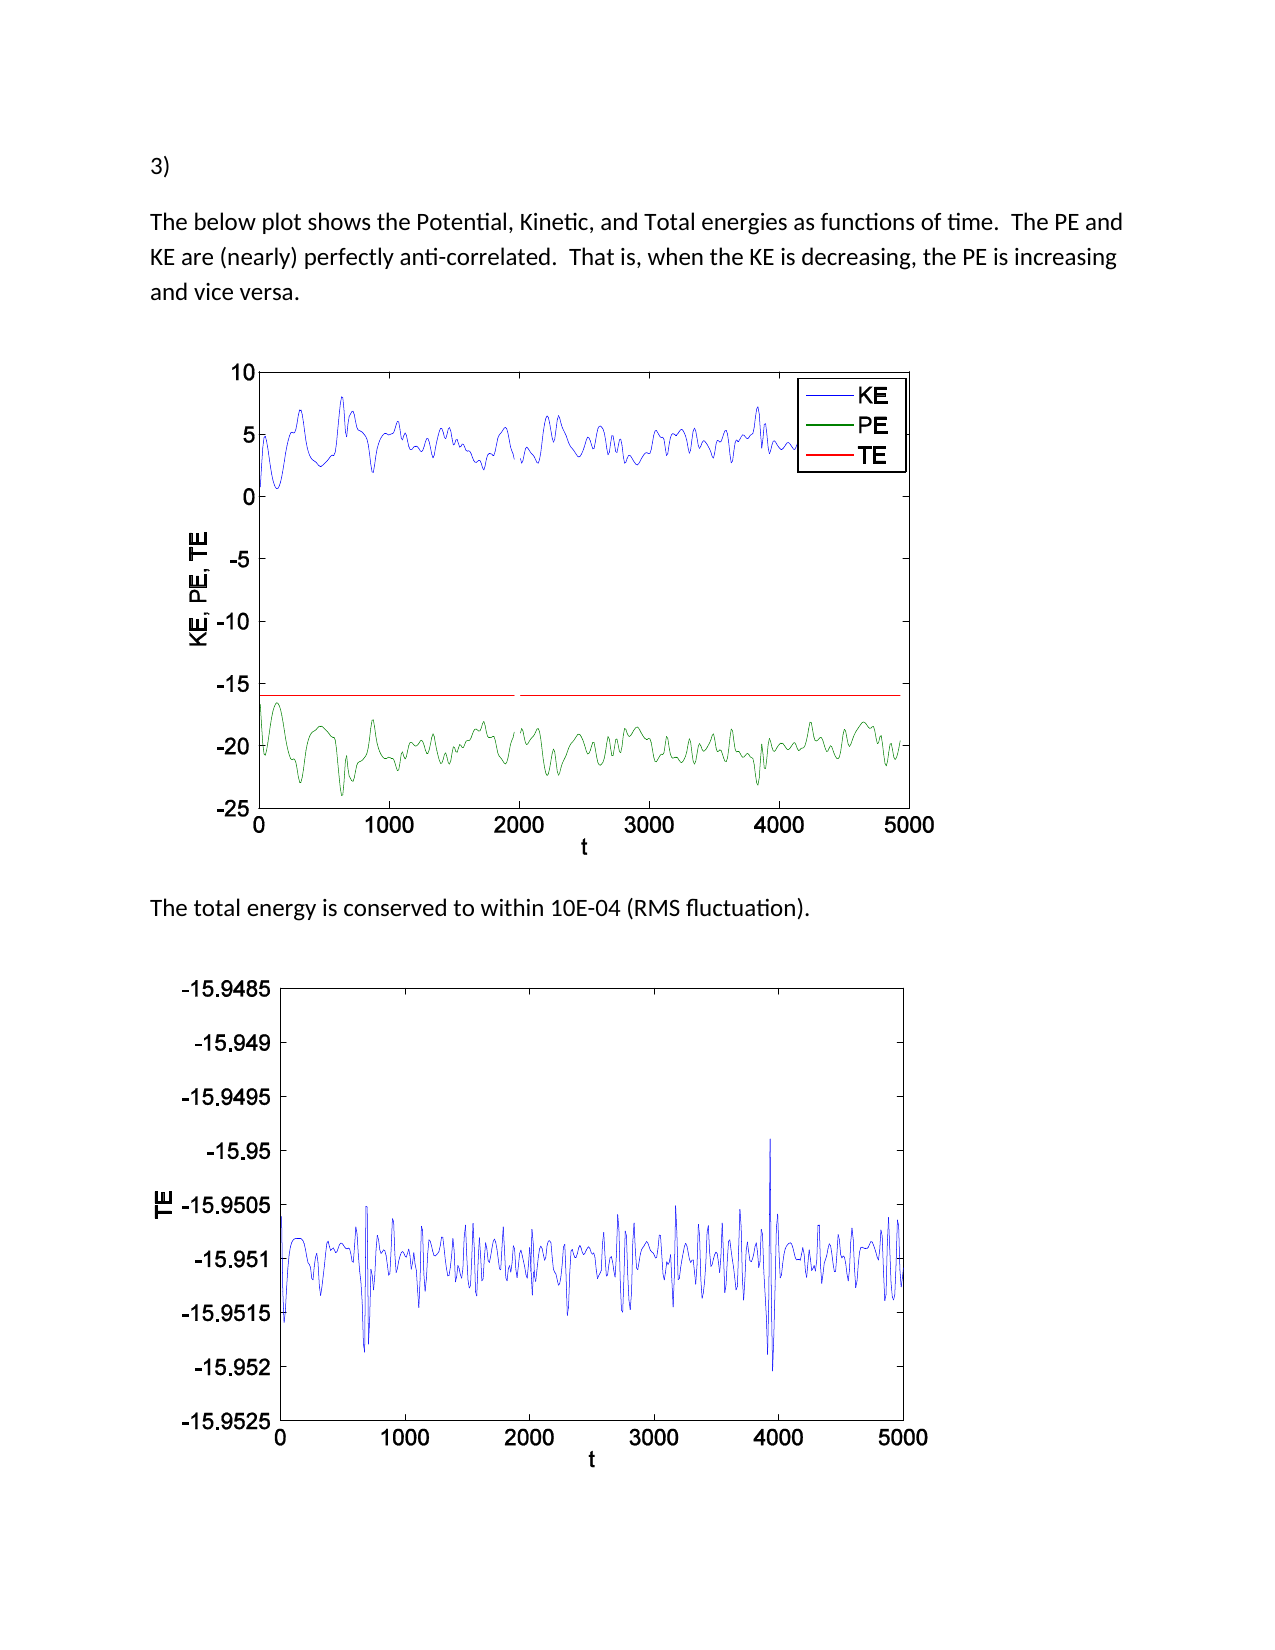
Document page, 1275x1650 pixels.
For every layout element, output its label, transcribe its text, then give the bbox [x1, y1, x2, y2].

text 3) [150, 150, 1125, 181]
text The total energy is conserved to within 10E-04 (RMS fluctuation). [150, 893, 1125, 923]
text The below plot shows the Potential, Kinetic, and Total energies as functions of time. The PE and KE are (nearly) perfectly anti-correlated. That is, when the KE is decreasing, the PE is increasing and vice versa. [150, 206, 1125, 306]
